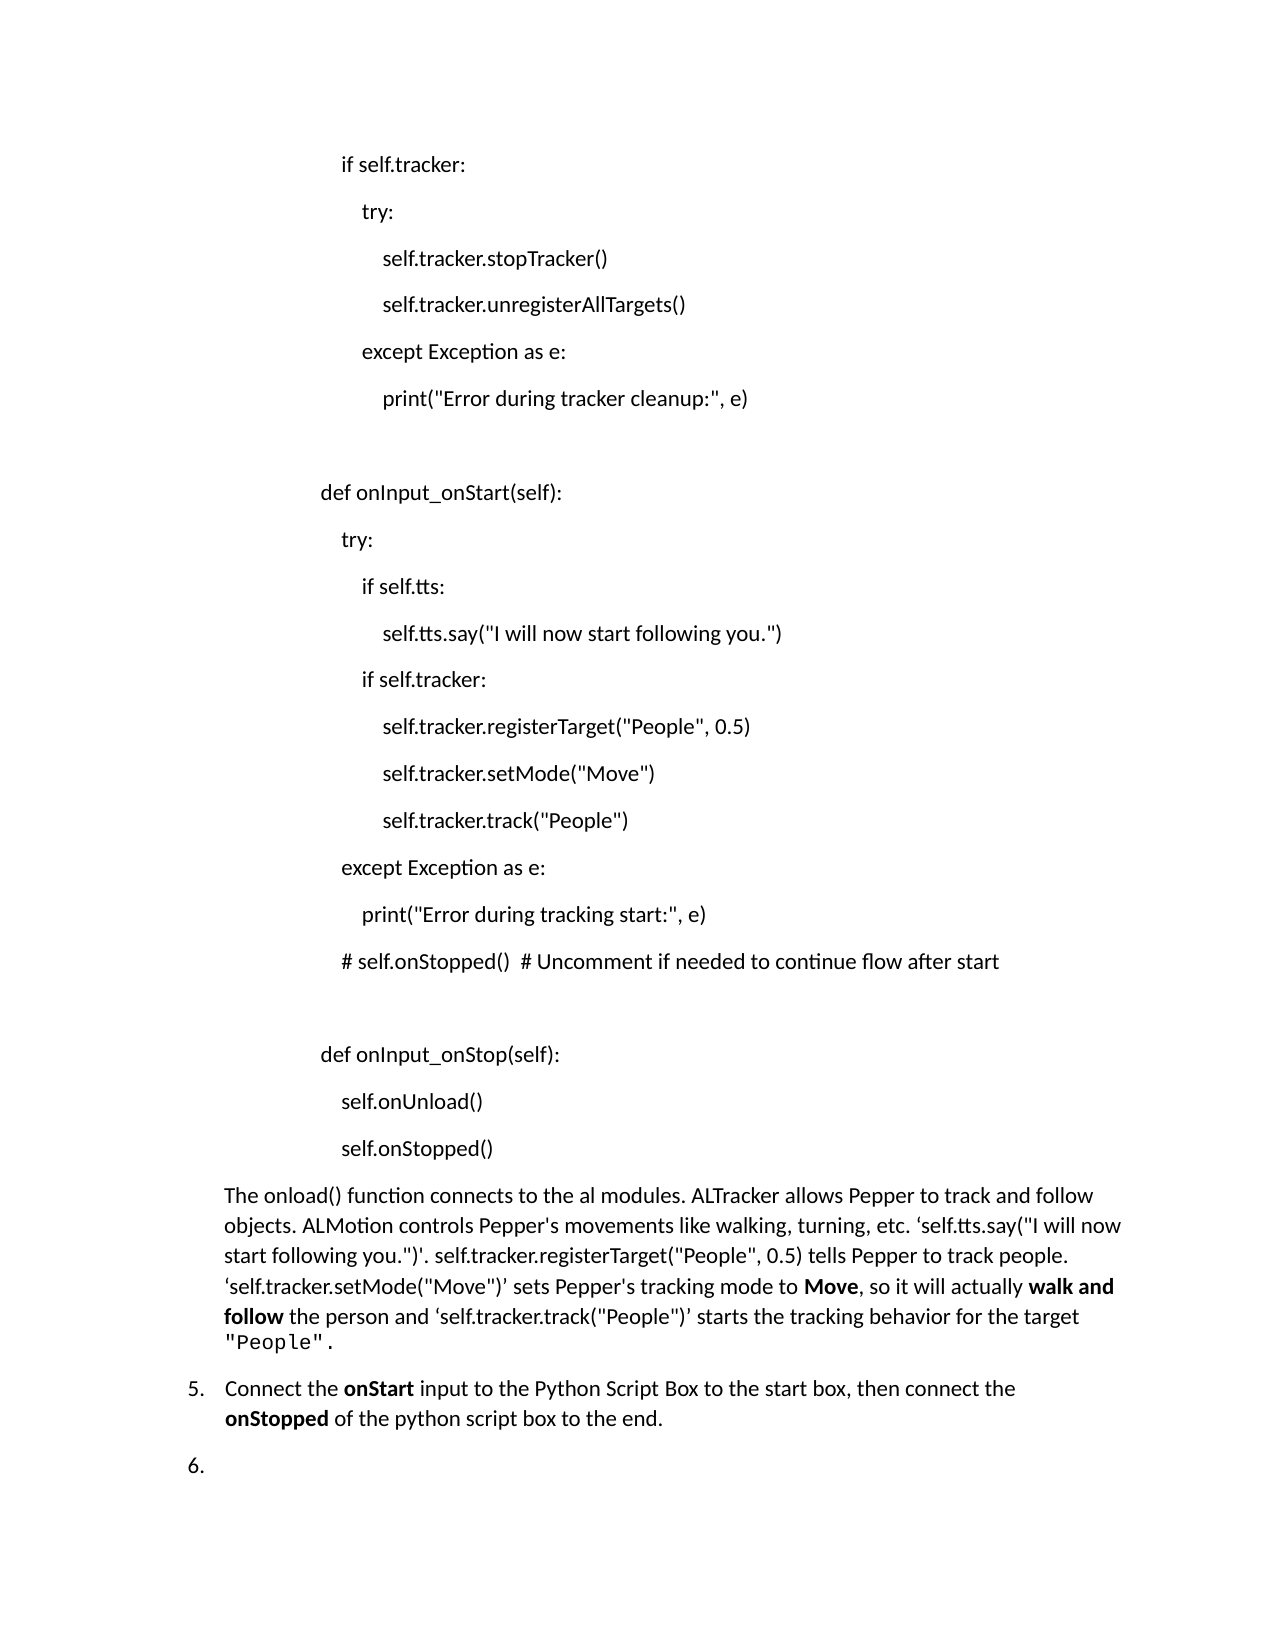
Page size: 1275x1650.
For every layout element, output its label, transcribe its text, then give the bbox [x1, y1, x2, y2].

text self.onUnload() [300, 1087, 1125, 1116]
text self.tts.say("I will now start following you.") [300, 619, 1125, 647]
text except Exception as e: [300, 337, 1125, 366]
text def onInput_onStop(self): [300, 1041, 1125, 1069]
text self.tracker.registerTarget("People", 0.5) [300, 712, 1125, 741]
text self.tracker.stopTracker() [300, 244, 1125, 272]
text print("Error during tracker cleanup:", e) [300, 384, 1125, 412]
text except Exception as e: [300, 853, 1125, 881]
text print("Error during tracking start:", e) [300, 900, 1125, 928]
list Connect the onStart input to the Python Script Box to the start box, then connect the onStopped of the python script box to the end. [187, 1374, 1125, 1432]
text if self.tracker: [300, 666, 1125, 694]
text self.tracker.unregisterAllTargets() [300, 291, 1125, 319]
text self.tracker.track("People") [300, 806, 1125, 834]
text self.onStopped() [300, 1134, 1125, 1162]
text if self.tracker: [300, 150, 1125, 178]
text # self.onStopped() # Uncomment if needed to continue flow after start [300, 947, 1125, 975]
text self.tracker.setMode("Move") [300, 759, 1125, 787]
text if self.tts: [300, 572, 1125, 600]
text The onload() function connects to the al modules. ALTracker allows Pepper to track and follow objects. ALMotion controls Pepper's movements like walking, turning, etc. ‘self.tts.say("I will now start following you.")'. self.tracker.registerTarget("People", 0.5) tells Pepper to track people. ‘self.tracker.setMode("Move")’ sets Pepper's tracking mode to Move, so it will actually walk and follow the person and ‘self.tracker.track("People")’ starts the tracking behavior for the target "People". [150, 1181, 1125, 1356]
text try: [300, 197, 1125, 225]
text try: [300, 525, 1125, 553]
text def onInput_onStart(self): [300, 478, 1125, 506]
